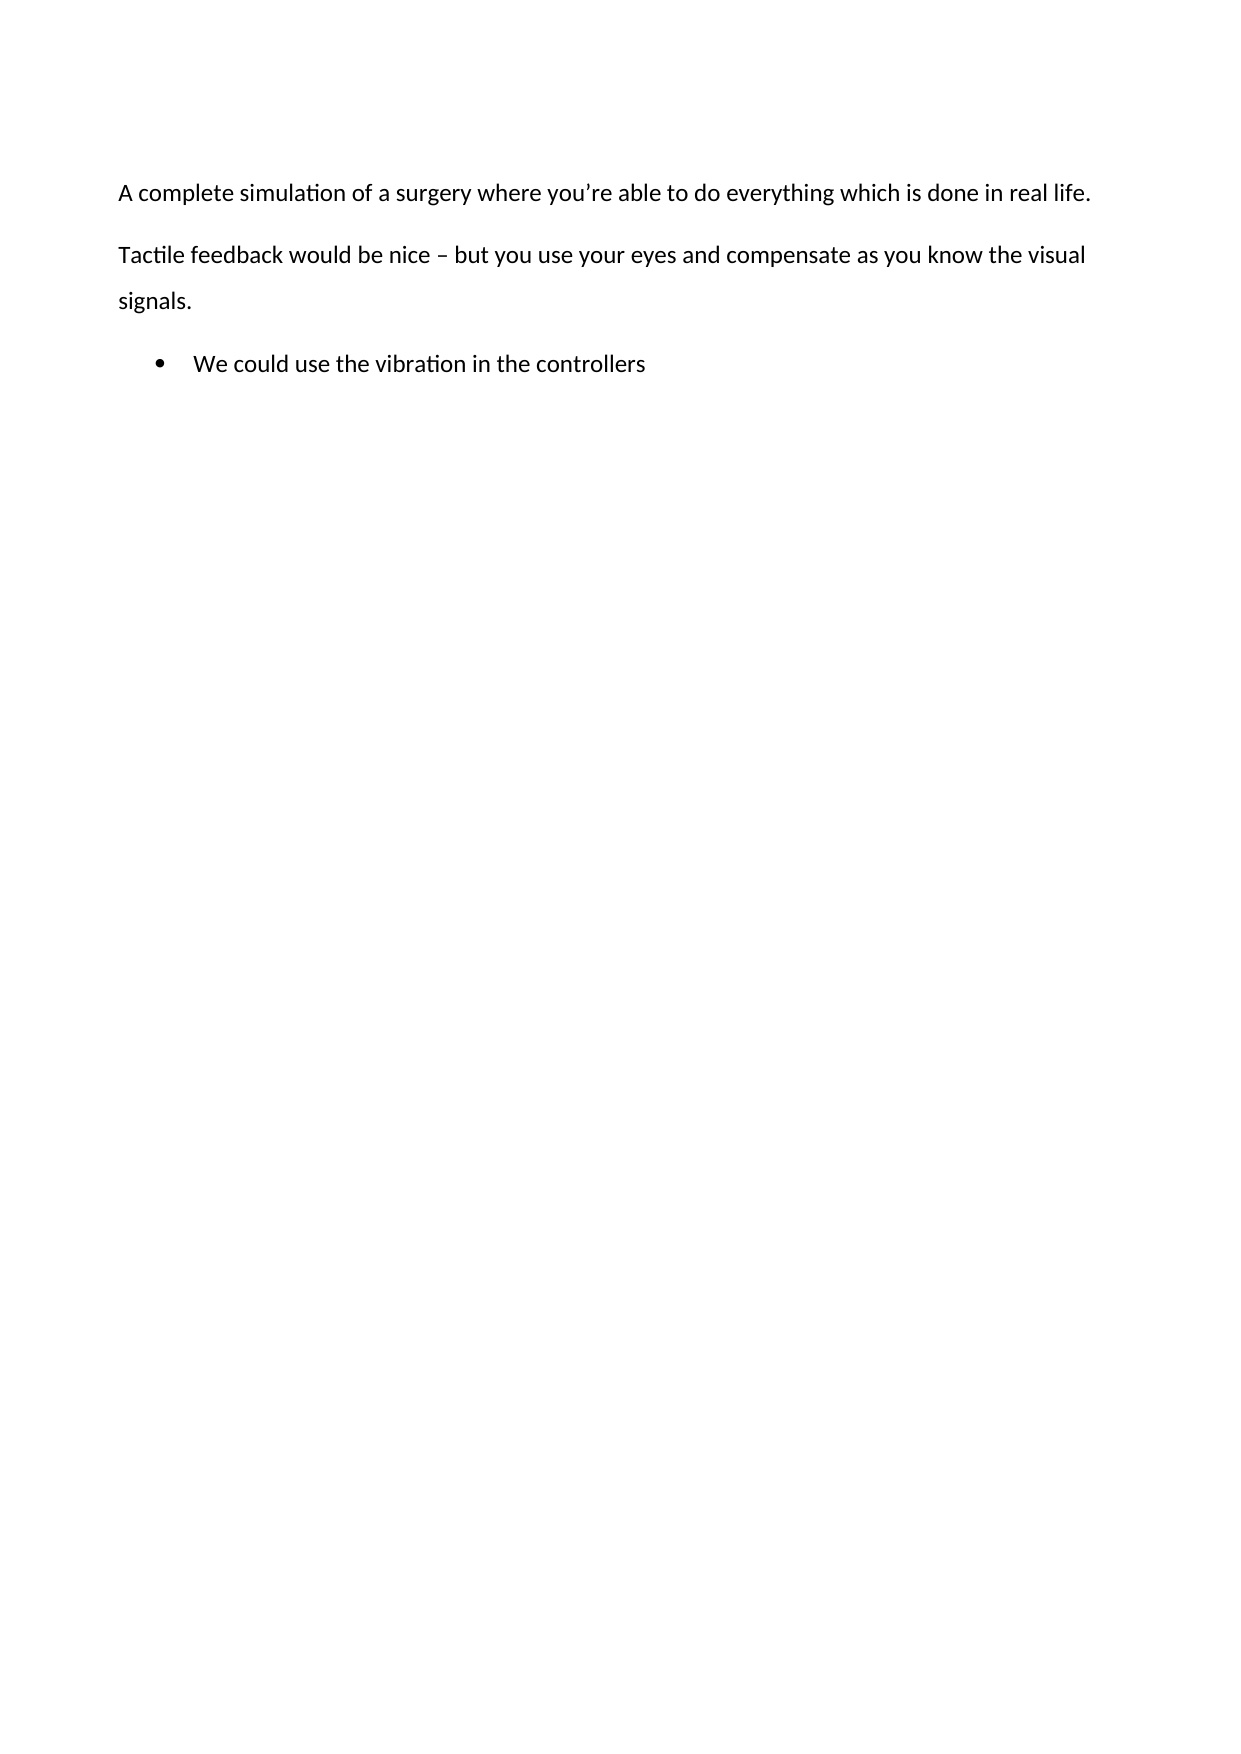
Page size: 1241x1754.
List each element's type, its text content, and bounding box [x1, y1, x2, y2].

text A complete simulation of a surgery where you’re able to do everything which is done in real life. [118, 177, 1122, 208]
list We could use the vibration in the controllers [156, 348, 1122, 378]
text Tactile feedback would be nice – but you use your eyes and compensate as you know the visual signals. [118, 239, 1122, 316]
